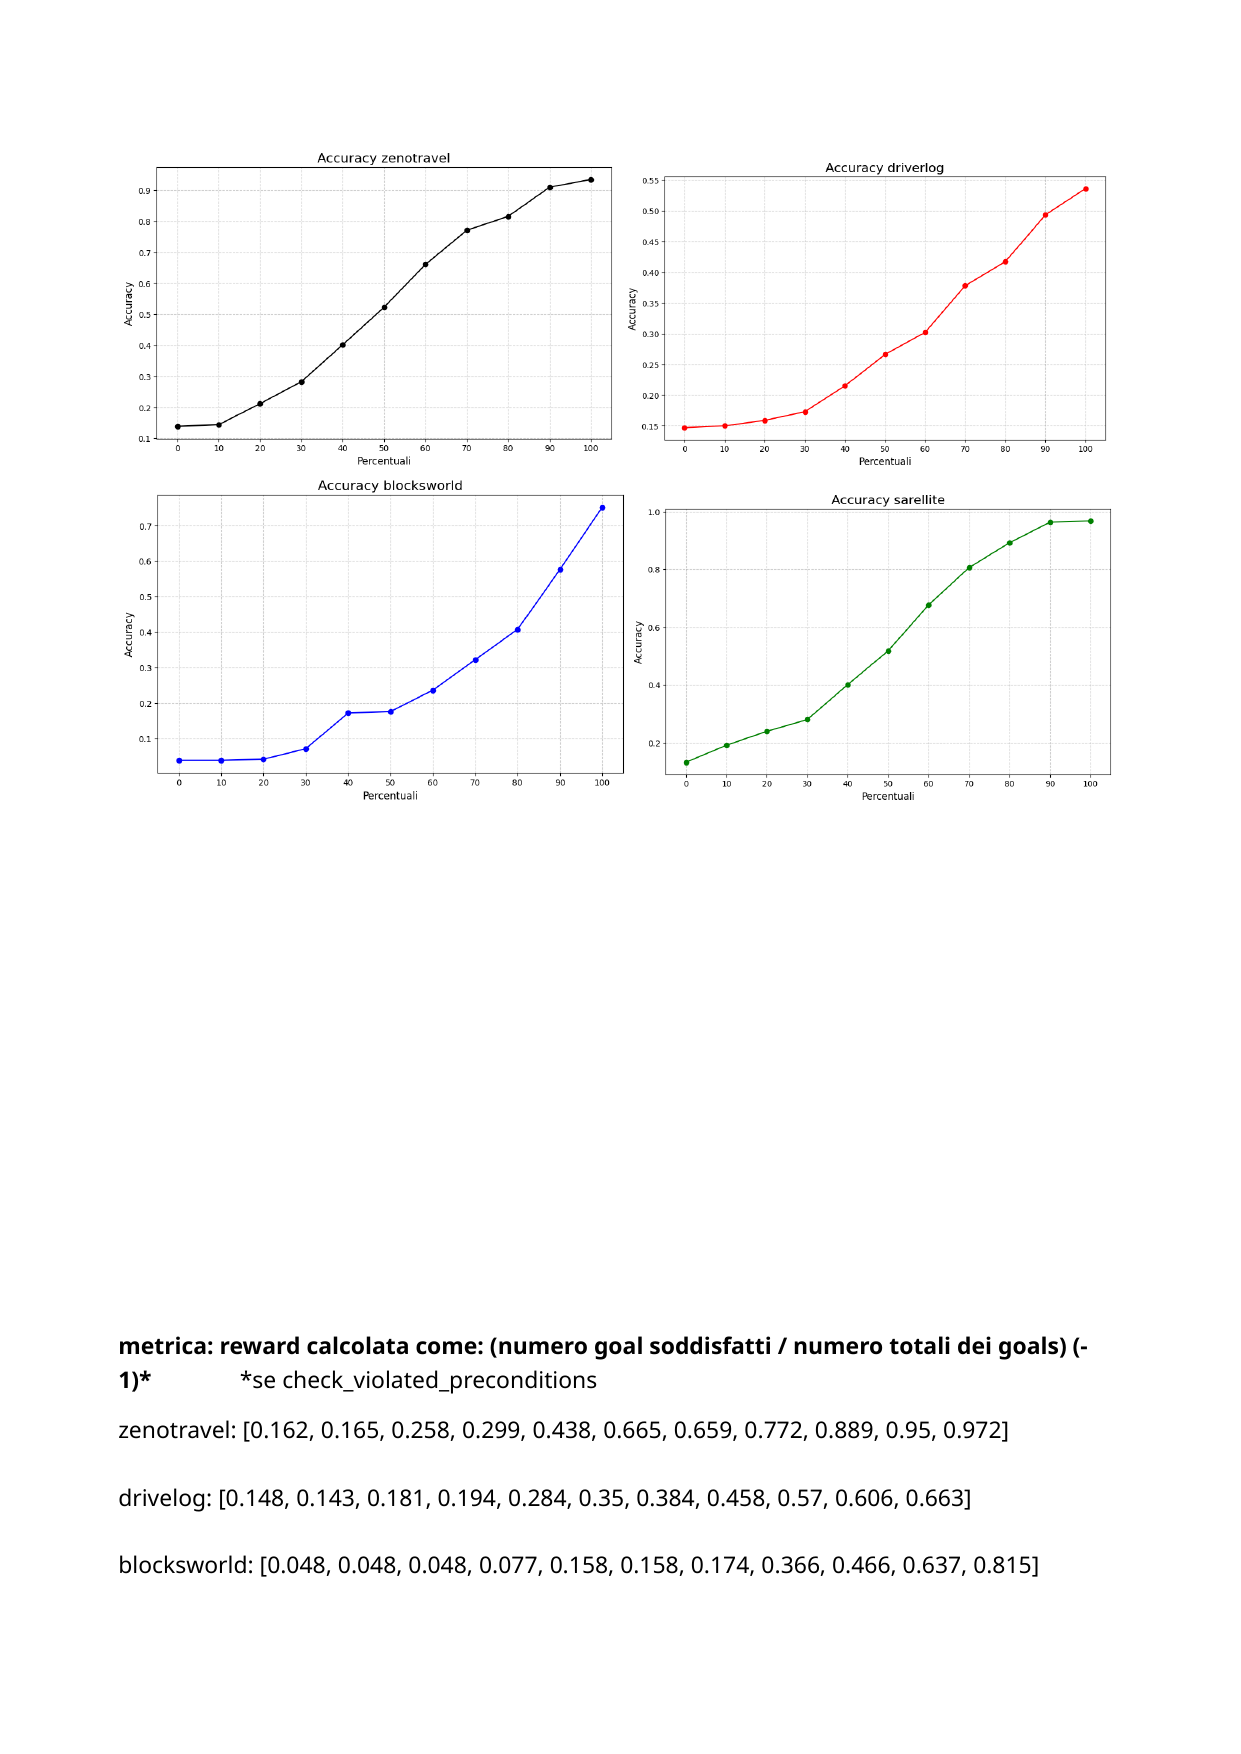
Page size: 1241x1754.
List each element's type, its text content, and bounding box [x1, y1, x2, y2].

text drivelog: [0.148, 0.143, 0.181, 0.194, 0.284, 0.35, 0.384, 0.458, 0.57, 0.606, 0.663] [118, 1482, 1122, 1513]
picture [118, 474, 1116, 807]
text metrica: reward calcolata come: (numero goal soddisfatti / numero totali dei goals) (- 1)* *se check_violated_preconditions [118, 1330, 1122, 1395]
text zenotravel: [0.162, 0.165, 0.258, 0.299, 0.438, 0.665, 0.659, 0.772, 0.889, 0.95, 0.972] [118, 1414, 1122, 1445]
picture [118, 147, 617, 472]
picture [622, 158, 1111, 472]
text blocksworld: [0.048, 0.048, 0.048, 0.077, 0.158, 0.158, 0.174, 0.366, 0.466, 0.637, 0.815] [118, 1549, 1122, 1580]
